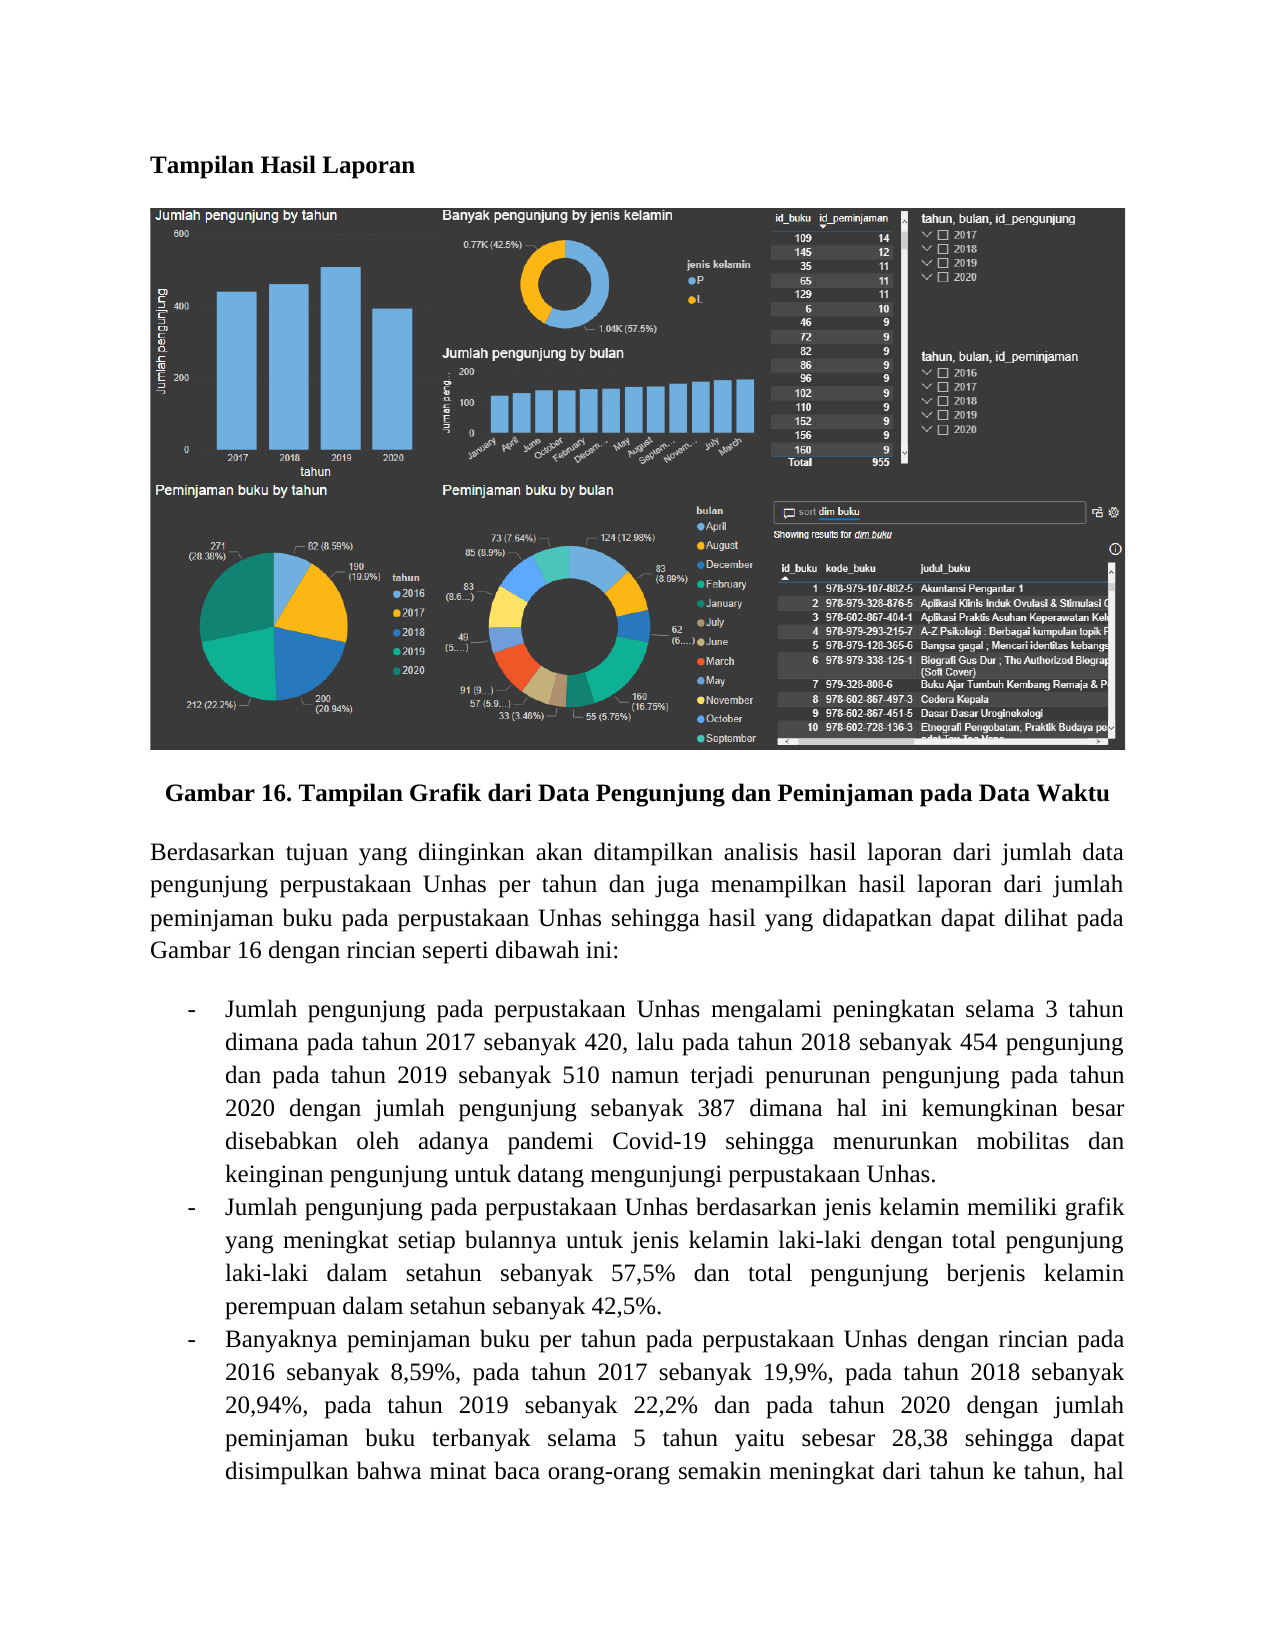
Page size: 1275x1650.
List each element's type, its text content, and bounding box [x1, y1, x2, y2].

text Tampilan Hasil Laporan [150, 150, 1125, 179]
text Berdasarkan tujuan yang diinginkan akan ditampilkan analisis hasil laporan dari jumlah data pengunjung perpustakaan Unhas per tahun dan juga menampilkan hasil laporan dari jumlah peminjaman buku pada perpustakaan Unhas sehingga hasil yang didapatkan dapat dilihat pada Gambar 16 dengan rincian seperti dibawah ini: [150, 837, 1125, 964]
list Jumlah pengunjung pada perpustakaan Unhas mengalami peningkatan selama 3 tahun dimana pada tahun 2017 sebanyak 420, lalu pada tahun 2018 sebanyak 454 pengunjung dan pada tahun 2019 sebanyak 510 namun terjadi penurunan pengunjung pada tahun 2020 dengan jumlah pengunjung sebanyak 387 dimana hal ini kemungkinan besar disebabkan oleh adanya pandemi Covid-19 sehingga menurunkan mobilitas dan keinginan pengunjung untuk datang mengunjungi perpustakaan Unhas. [187, 994, 1125, 1187]
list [187, 1324, 1125, 1485]
list Jumlah pengunjung pada perpustakaan Unhas berdasarkan jenis kelamin memiliki grafik yang meningkat setiap bulannya untuk jenis kelamin laki-laki dengan total pengunjung laki-laki dalam setahun sebanyak 57,5% dan total pengunjung berjenis kelamin perempuan dalam setahun sebanyak 42,5%. [187, 1192, 1125, 1319]
picture [150, 208, 1125, 750]
text Gambar 16. Tampilan Grafik dari Data Pengunjung dan Peminjaman pada Data Waktu [150, 778, 1125, 807]
